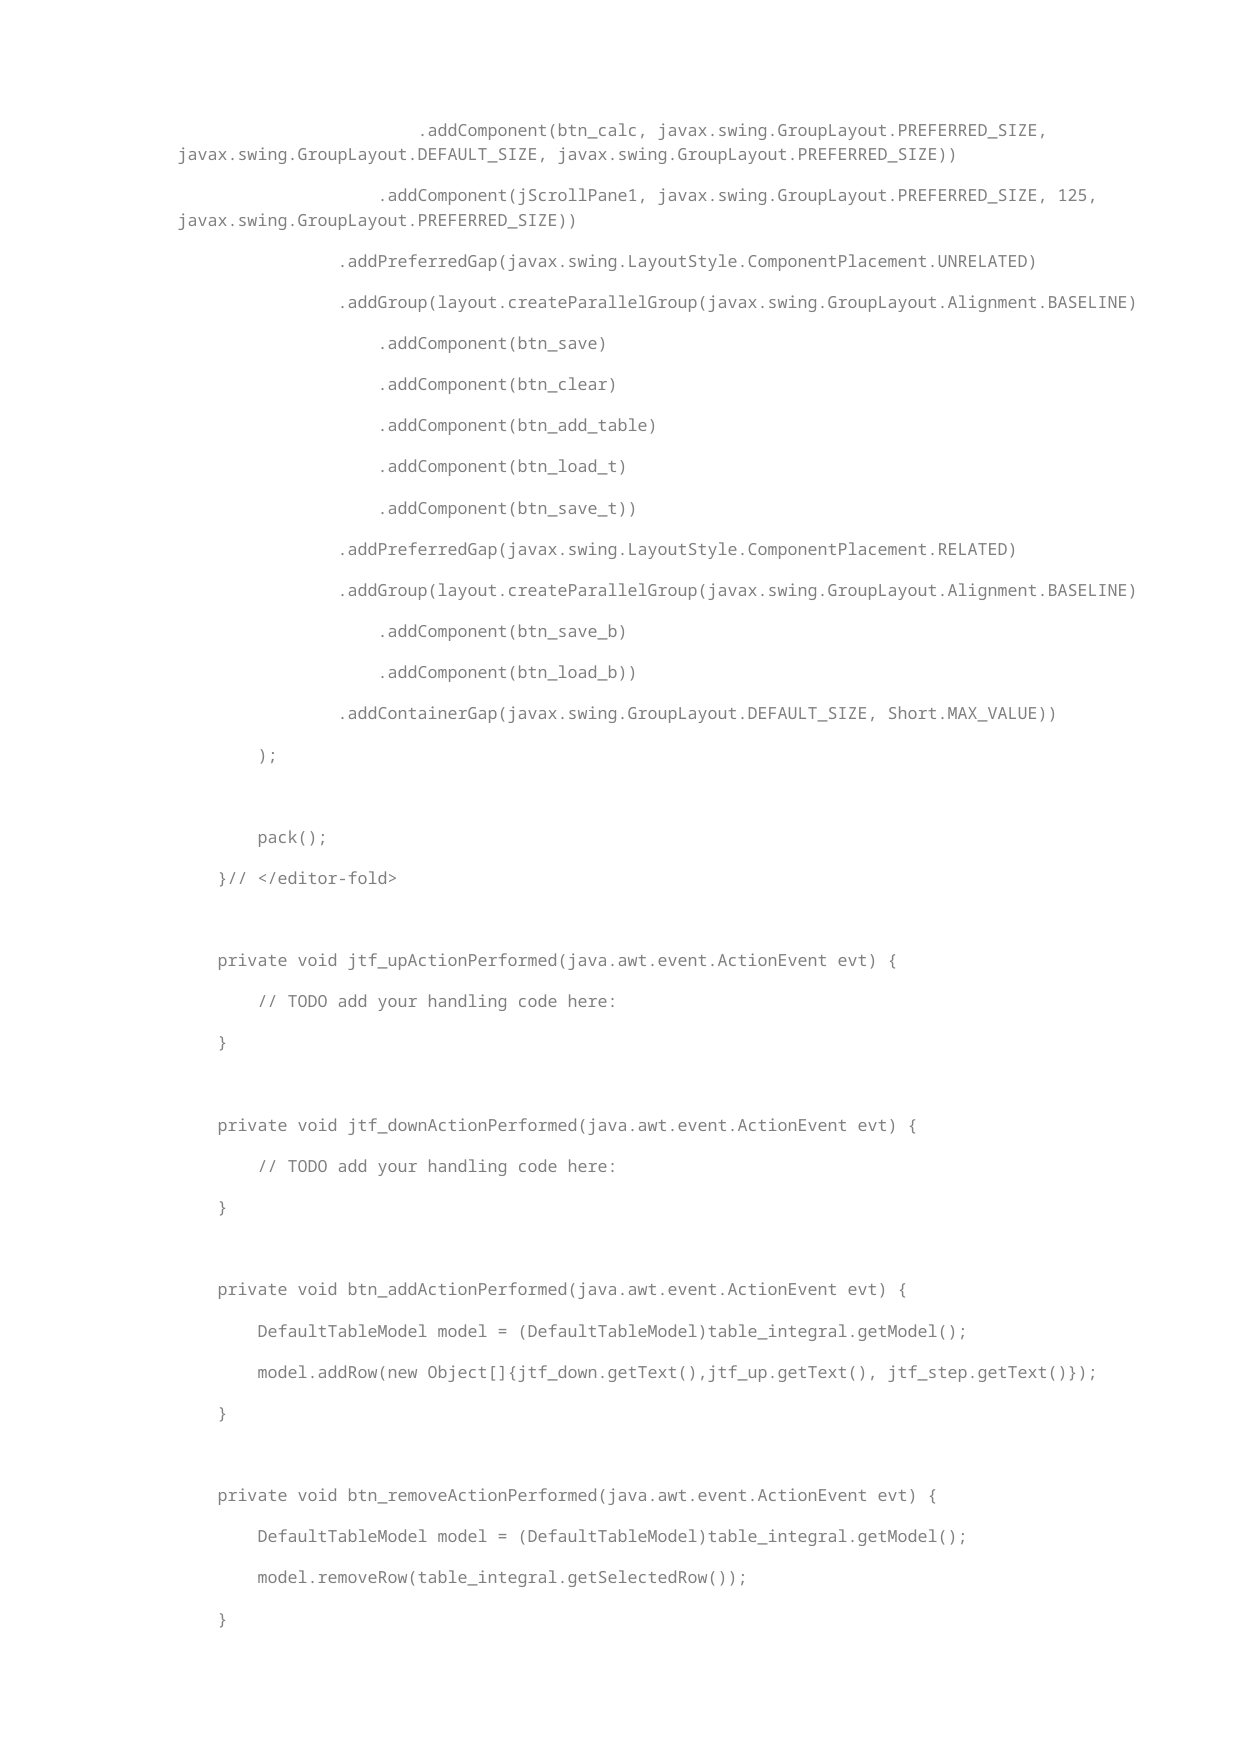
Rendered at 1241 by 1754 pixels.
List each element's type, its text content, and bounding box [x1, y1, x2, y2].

text .addComponent(btn_load_b)) [177, 661, 1152, 683]
text .addComponent(btn_calc, javax.swing.GroupLayout.PREFERRED_SIZE, javax.swing.GroupLayout.DEFAULT_SIZE, javax.swing.GroupLayout.PREFERRED_SIZE)) [177, 118, 1152, 165]
text // TODO add your handling code here: [177, 1154, 1152, 1177]
text .addComponent(btn_save_b) [177, 620, 1152, 642]
text private void btn_removeActionPerformed(java.awt.event.ActionEvent evt) { [177, 1484, 1152, 1506]
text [177, 1525, 1152, 1548]
text }// </editor-fold> [177, 867, 1152, 889]
text .addComponent(btn_add_table) [177, 414, 1152, 437]
text .addGroup(layout.createParallelGroup(javax.swing.GroupLayout.Alignment.BASELINE) [177, 578, 1152, 601]
text .addComponent(btn_save_t)) [177, 496, 1152, 519]
text private void jtf_upActionPerformed(java.awt.event.ActionEvent evt) { [177, 949, 1152, 972]
text .addComponent(btn_clear) [177, 373, 1152, 396]
text ); [177, 743, 1152, 766]
text } [177, 1031, 1152, 1054]
text DefaultTableModel model = (DefaultTableModel)table_integral.getModel(); [177, 1319, 1152, 1342]
text .addComponent(btn_load_t) [177, 455, 1152, 478]
text } [177, 1196, 1152, 1218]
text .addContainerGap(javax.swing.GroupLayout.DEFAULT_SIZE, Short.MAX_VALUE)) [177, 702, 1152, 725]
text model.addRow(new Object[]{jtf_down.getText(),jtf_up.getText(), jtf_step.getText()}); [177, 1360, 1152, 1383]
text private void btn_addActionPerformed(java.awt.event.ActionEvent evt) { [177, 1278, 1152, 1301]
text } [177, 1607, 1152, 1630]
text .addComponent(btn_save) [177, 332, 1152, 354]
text .addPreferredGap(javax.swing.LayoutStyle.ComponentPlacement.RELATED) [177, 537, 1152, 560]
text .addComponent(jScrollPane1, javax.swing.GroupLayout.PREFERRED_SIZE, 125, javax.swing.GroupLayout.PREFERRED_SIZE)) [177, 184, 1152, 231]
text model.removeRow(table_integral.getSelectedRow()); [177, 1566, 1152, 1589]
text .addPreferredGap(javax.swing.LayoutStyle.ComponentPlacement.UNRELATED) [177, 249, 1152, 272]
text pack(); [177, 825, 1152, 848]
text .addGroup(layout.createParallelGroup(javax.swing.GroupLayout.Alignment.BASELINE) [177, 291, 1152, 313]
text } [177, 1401, 1152, 1424]
text // TODO add your handling code here: [177, 990, 1152, 1013]
text private void jtf_downActionPerformed(java.awt.event.ActionEvent evt) { [177, 1113, 1152, 1136]
